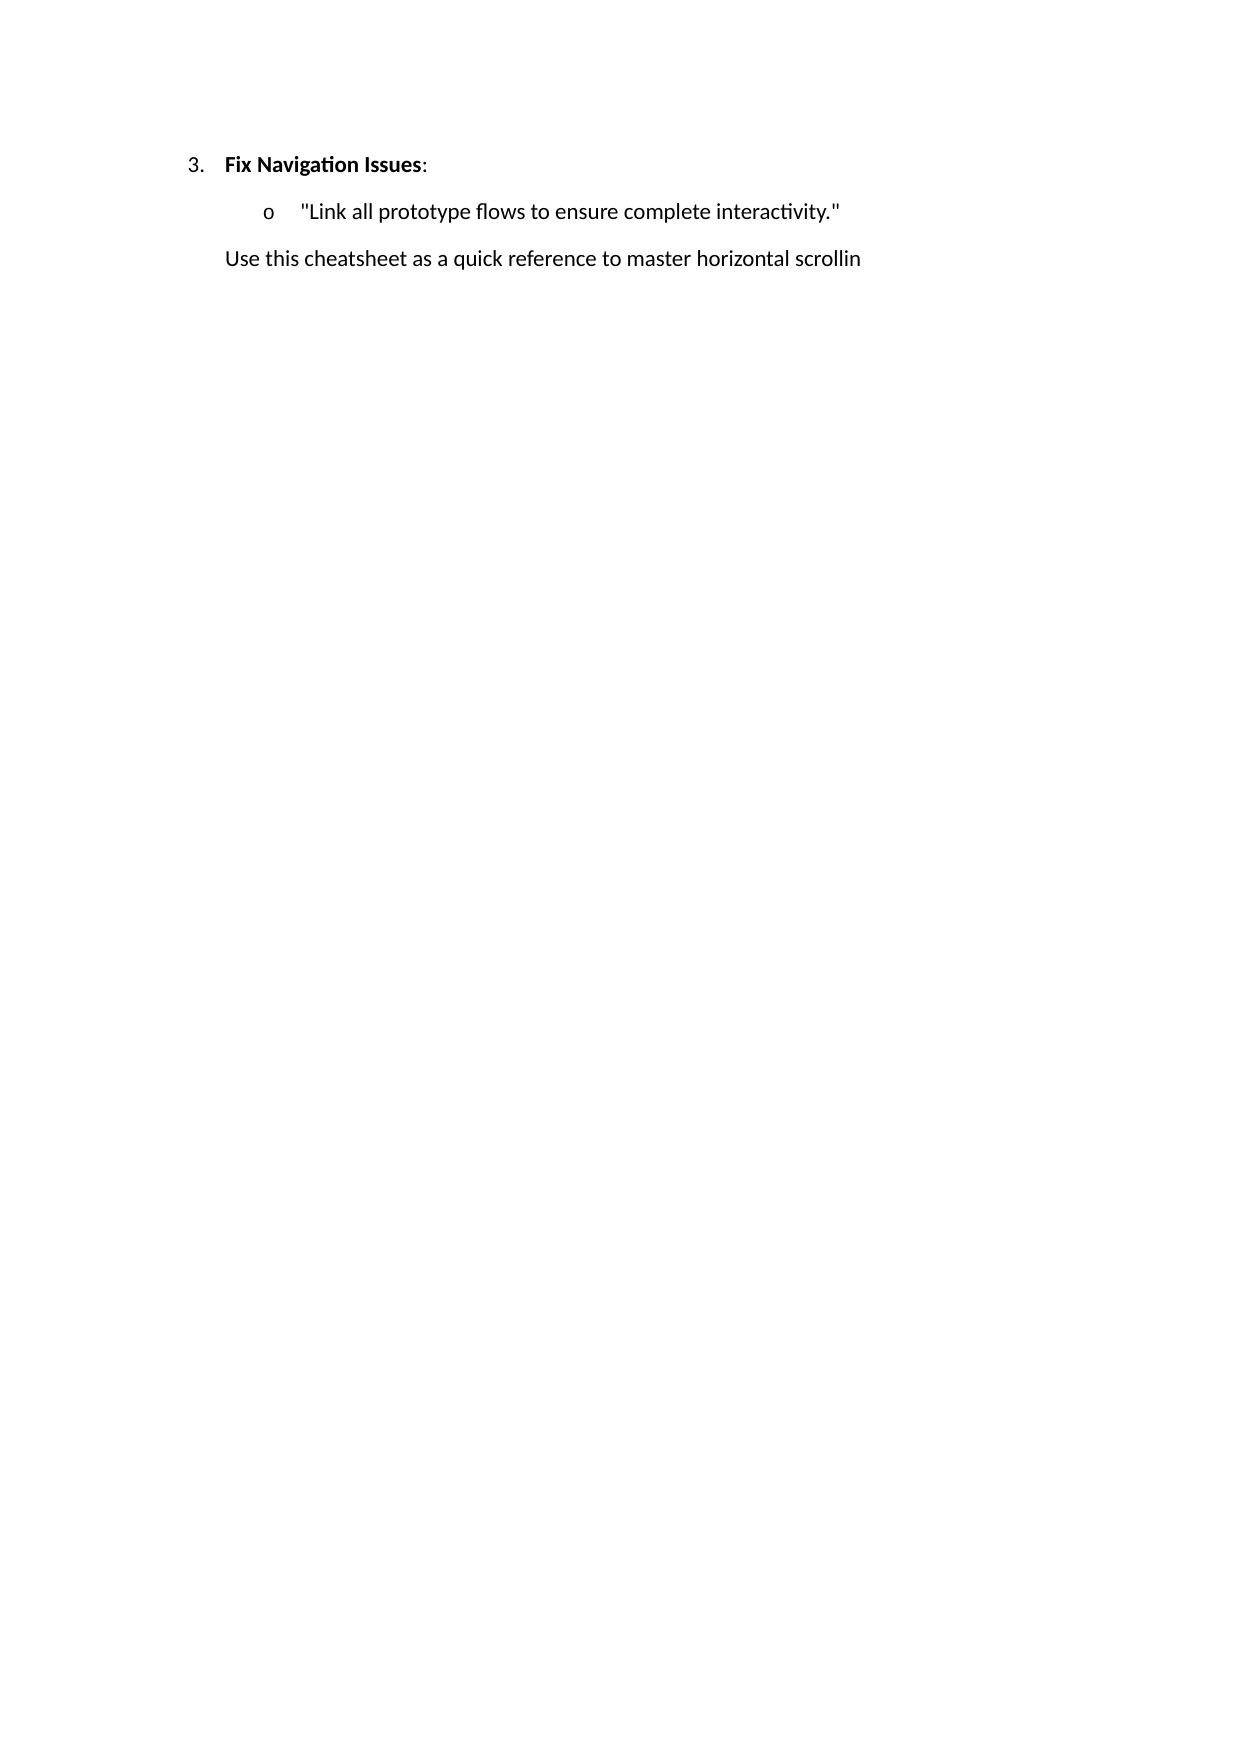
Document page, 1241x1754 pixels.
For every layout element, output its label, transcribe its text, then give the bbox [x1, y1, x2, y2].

list "Link all prototype flows to ensure complete interactivity." [262, 197, 1090, 225]
text Use this cheatsheet as a quick reference to master horizontal scrollin [225, 244, 1090, 272]
list Fix Navigation Issues: [187, 150, 1090, 178]
